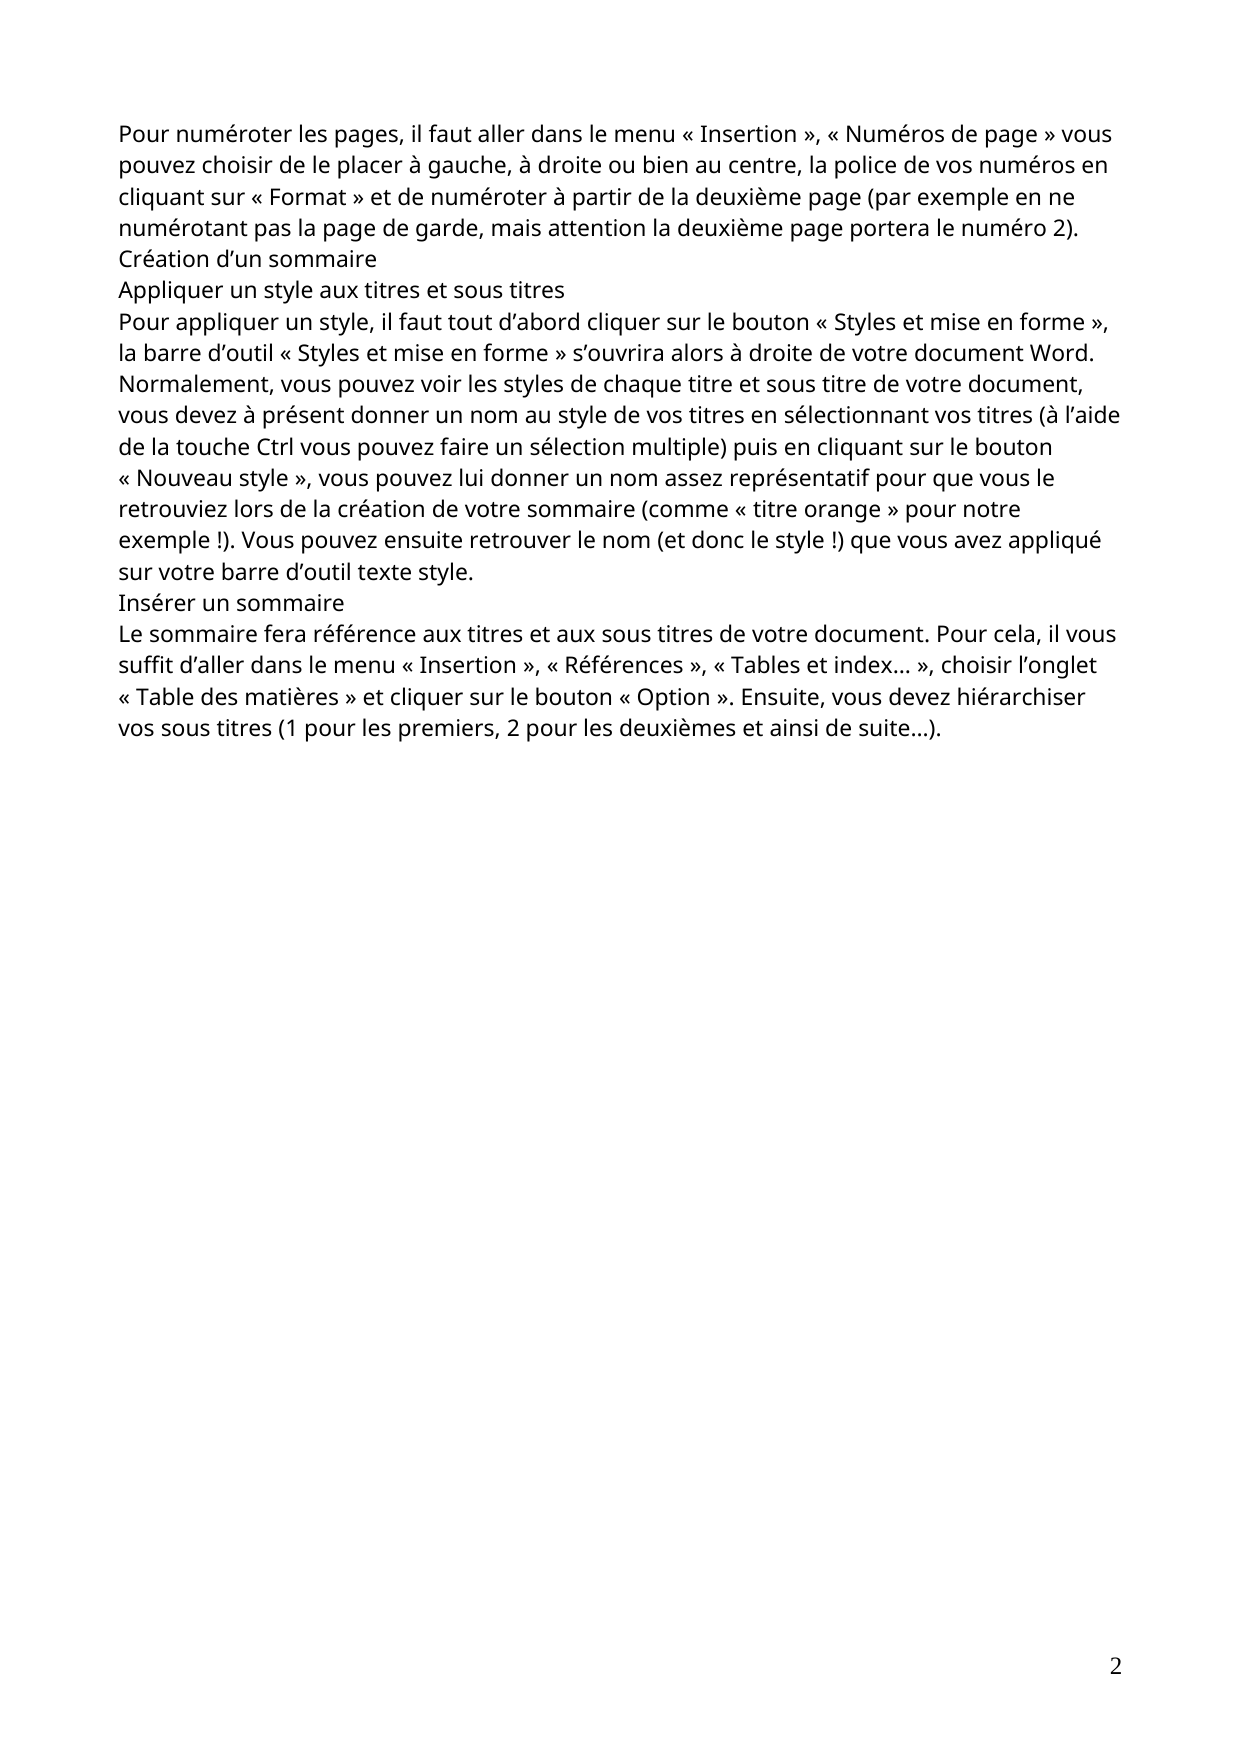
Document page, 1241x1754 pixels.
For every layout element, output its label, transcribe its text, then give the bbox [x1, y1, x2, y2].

text Pour appliquer un style, il faut tout d’abord cliquer sur le bouton « Styles et mise en forme », la barre d’outil « Styles et mise en forme » s’ouvrira alors à droite de votre document Word. Normalement, vous pouvez voir les styles de chaque titre et sous titre de votre document, vous devez à présent donner un nom au style de vos titres en sélectionnant vos titres (à l’aide de la touche Ctrl vous pouvez faire un sélection multiple) puis en cliquant sur le bouton « Nouveau style », vous pouvez lui donner un nom assez représentatif pour que vous le retrouviez lors de la création de votre sommaire (comme « titre orange » pour notre exemple !). Vous pouvez ensuite retrouver le nom (et donc le style !) que vous avez appliqué sur votre barre d’outil texte style. [118, 306, 1122, 587]
list Appliquer un style aux titres et sous titres [118, 274, 1122, 306]
list Insérer un sommaire [118, 587, 1122, 618]
text Le sommaire fera référence aux titres et aux sous titres de votre document. Pour cela, il vous suffit d’aller dans le menu « Insertion », « Références », « Tables et index… », choisir l’onglet « Table des matières » et cliquer sur le bouton « Option ». Ensuite, vous devez hiérarchiser vos sous titres (1 pour les premiers, 2 pour les deuxièmes et ainsi de suite…). [118, 618, 1122, 743]
list Création d’un sommaire [118, 243, 1122, 274]
text Pour numéroter les pages, il faut aller dans le menu « Insertion », « Numéros de page » vous pouvez choisir de le placer à gauche, à droite ou bien au centre, la police de vos numéros en cliquant sur « Format » et de numéroter à partir de la deuxième page (par exemple en ne numérotant pas la page de garde, mais attention la deuxième page portera le numéro 2). [118, 118, 1122, 243]
